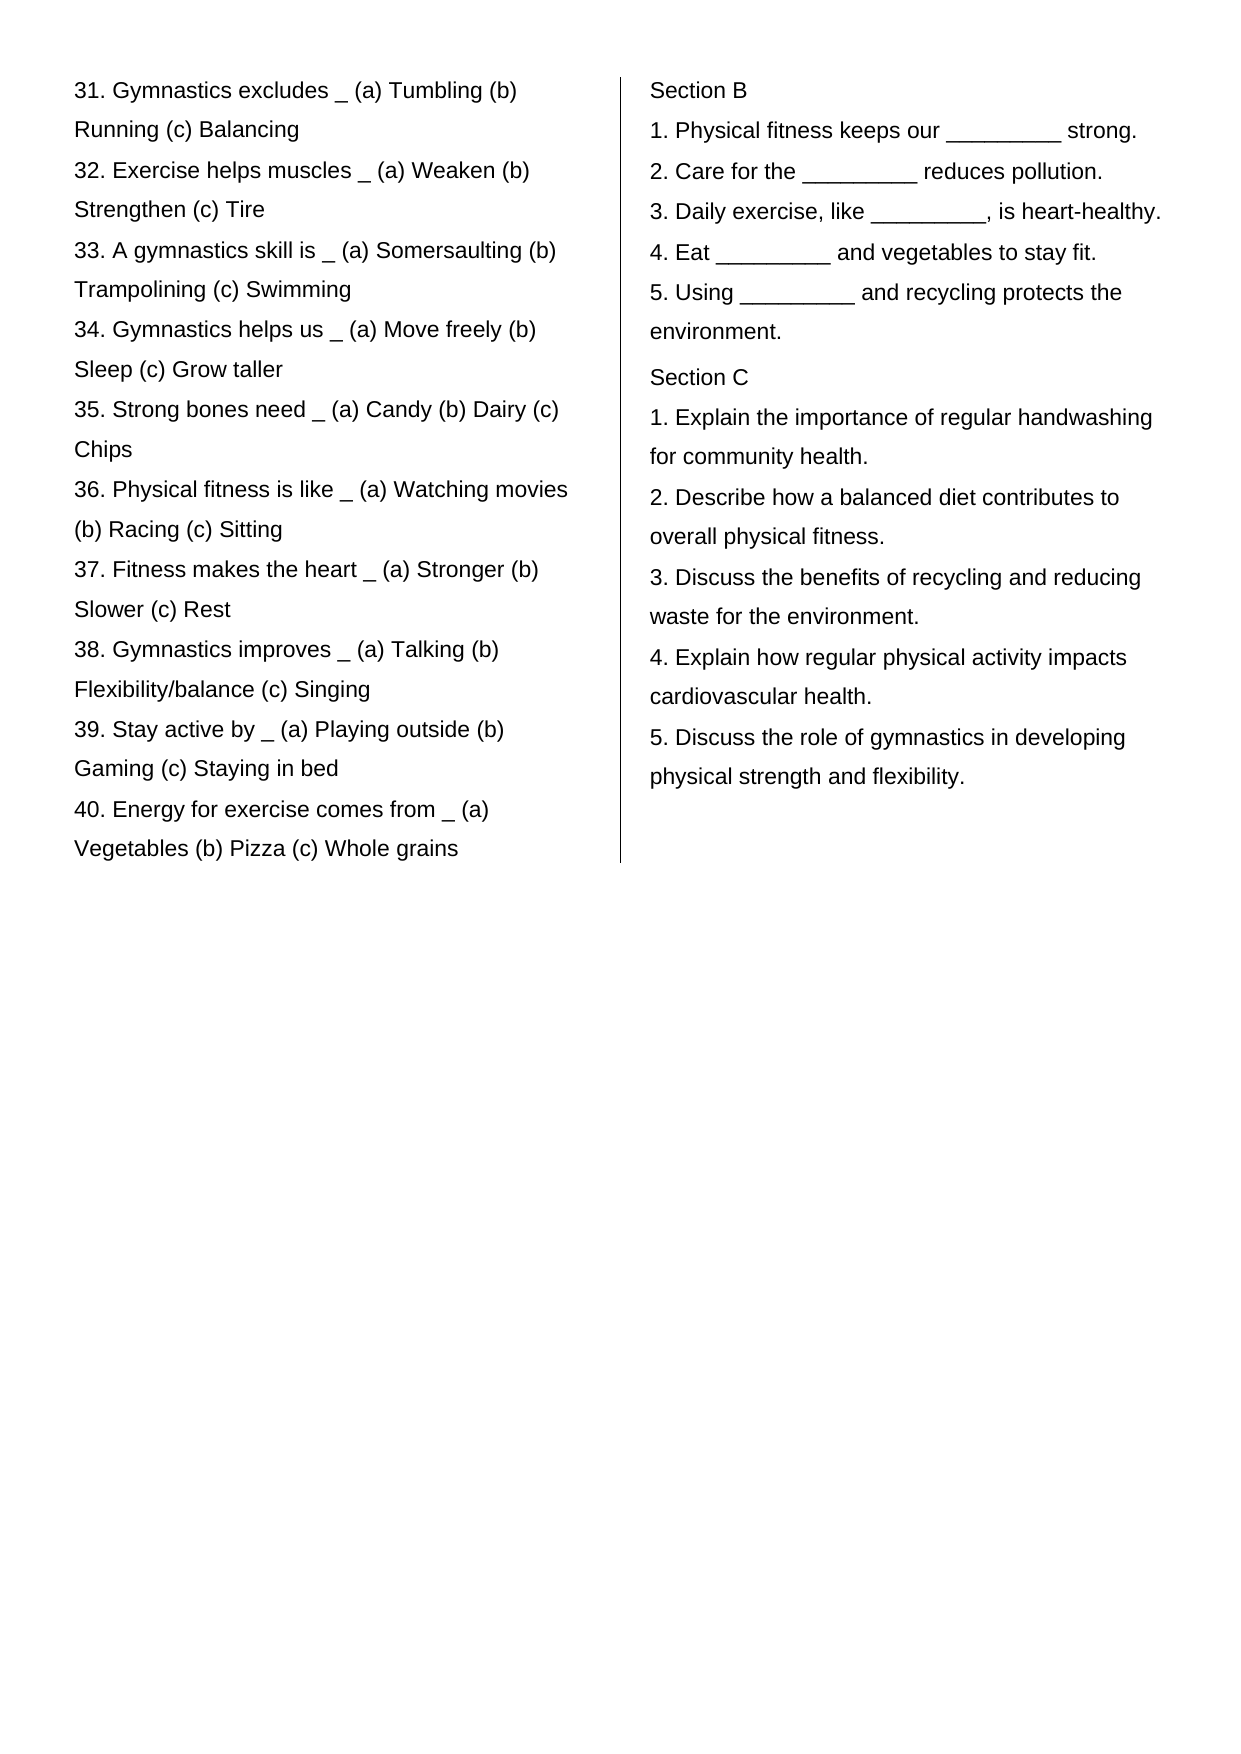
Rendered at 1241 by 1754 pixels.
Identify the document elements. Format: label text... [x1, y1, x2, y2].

text Section C [649, 363, 1166, 390]
text 2. Describe how a balanced diet contributes to overall physical fitness. [649, 484, 1166, 549]
text 31. Gymnastics excludes _ (a) Tumbling (b) Running (c) Balancing [74, 77, 590, 143]
text Section B [649, 77, 1166, 103]
text 3. Discuss the benefits of recycling and reducing waste for the environment. [649, 564, 1166, 629]
text 37. Fitness makes the heart _ (a) Stronger (b) Slower (c) Rest [74, 556, 590, 622]
text 33. A gymnastics skill is _ (a) Somersaulting (b) Trampolining (c) Swimming [74, 237, 590, 302]
text 5. Using _________ and recycling protects the environment. [649, 279, 1166, 345]
text 40. Energy for exercise comes from _ (a) Vegetables (b) Pizza (c) Whole grains [74, 796, 590, 862]
text 4. Explain how regular physical activity impacts cardiovascular health. [649, 643, 1166, 709]
text 1. Physical fitness keeps our _________ strong. [649, 117, 1166, 143]
text 5. Discuss the role of gymnastics in developing physical strength and flexibility. [649, 723, 1166, 789]
text 2. Care for the _________ reduces pollution. [649, 158, 1166, 184]
text 3. Daily exercise, like _________, is heart-healthy. [649, 198, 1166, 224]
text 34. Gymnastics helps us _ (a) Move freely (b) Sleep (c) Grow taller [74, 316, 590, 382]
text 36. Physical fitness is like _ (a) Watching movies (b) Racing (c) Sitting [74, 476, 590, 542]
text 32. Exercise helps muscles _ (a) Weaken (b) Strengthen (c) Tire [74, 157, 590, 222]
text 35. Strong bones need _ (a) Candy (b) Dairy (c) Chips [74, 396, 590, 462]
text 38. Gymnastics improves _ (a) Talking (b) Flexibility/balance (c) Singing [74, 636, 590, 702]
text 39. Stay active by _ (a) Playing outside (b) Gaming (c) Staying in bed [74, 716, 590, 782]
text 1. Explain the importance of regular handwashing for community health. [649, 404, 1166, 470]
text 4. Eat _________ and vegetables to stay fit. [649, 238, 1166, 265]
